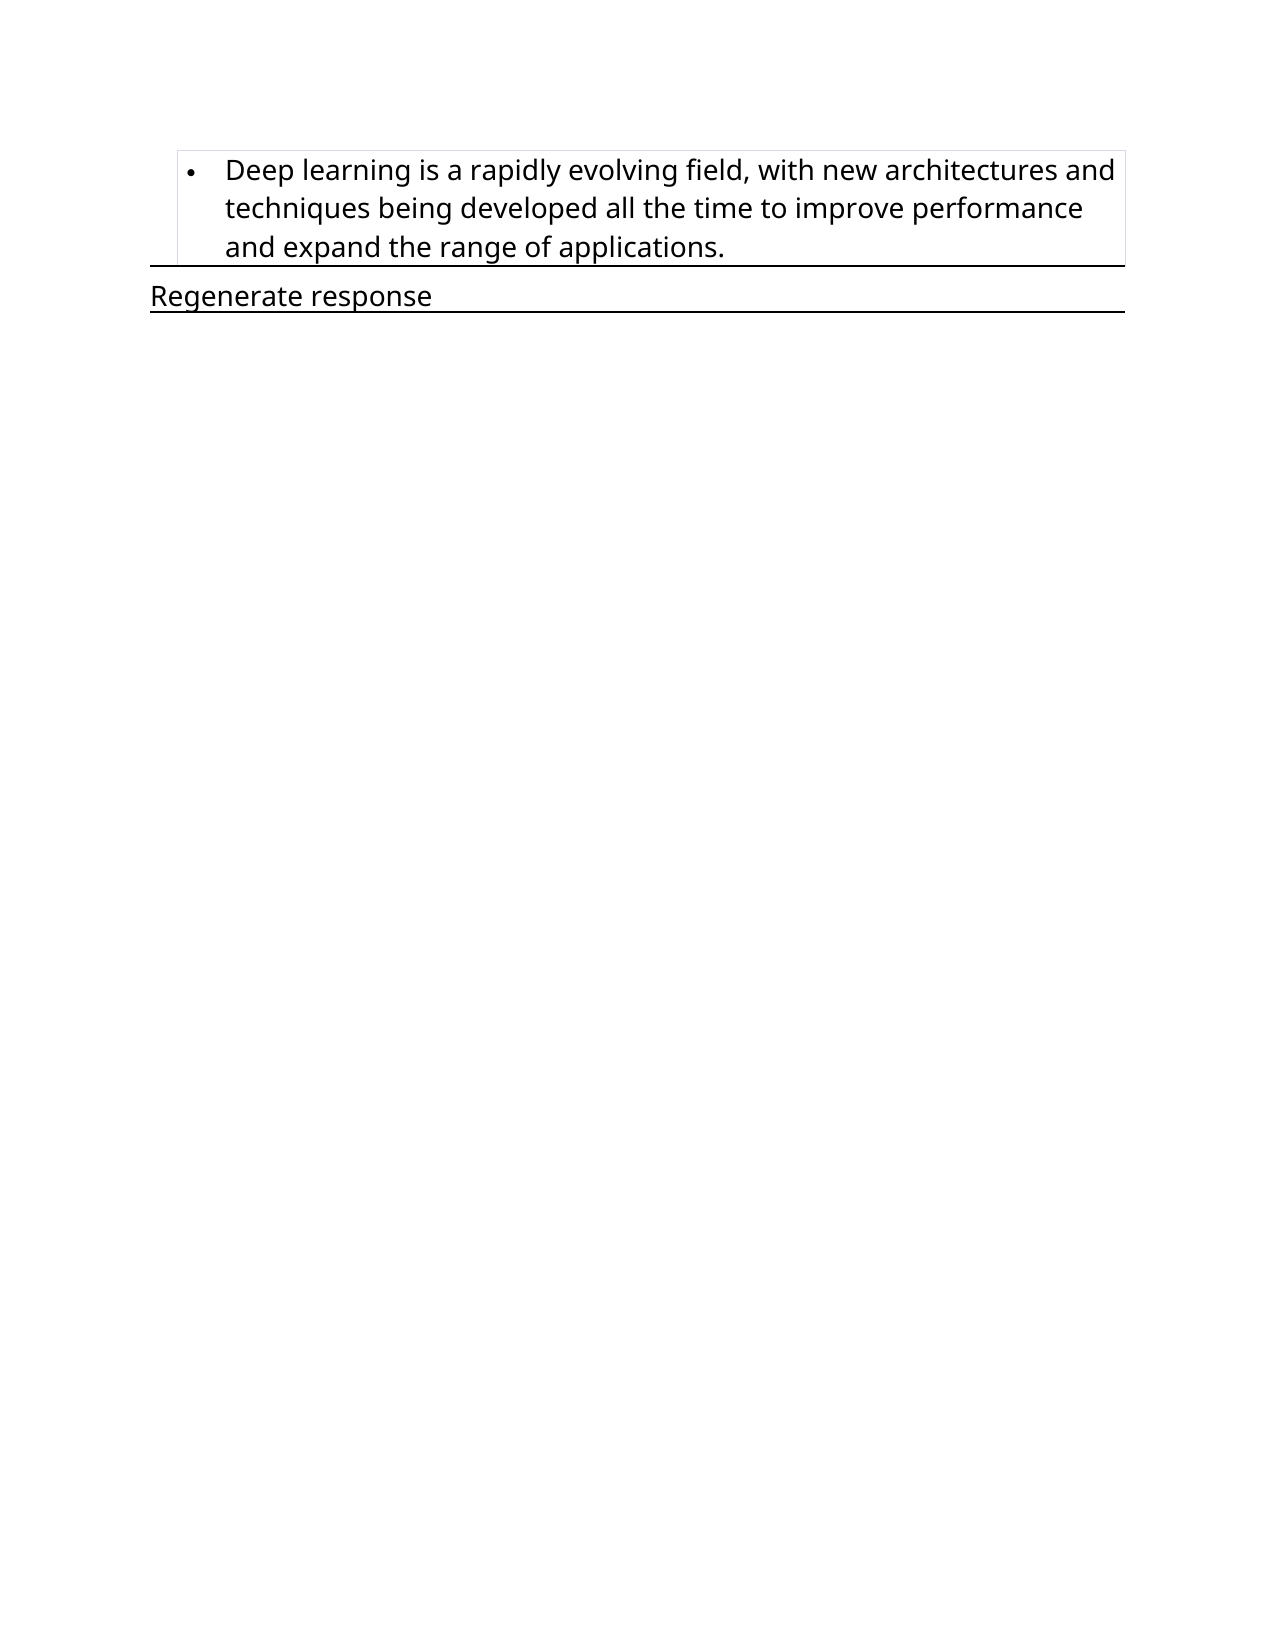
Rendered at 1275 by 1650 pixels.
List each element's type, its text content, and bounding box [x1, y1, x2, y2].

text Regenerate response [150, 276, 1125, 311]
list Deep learning is a rapidly evolving field, with new architectures and techniques being developed all the time to improve performance and expand the range of applications. [178, 151, 1125, 265]
